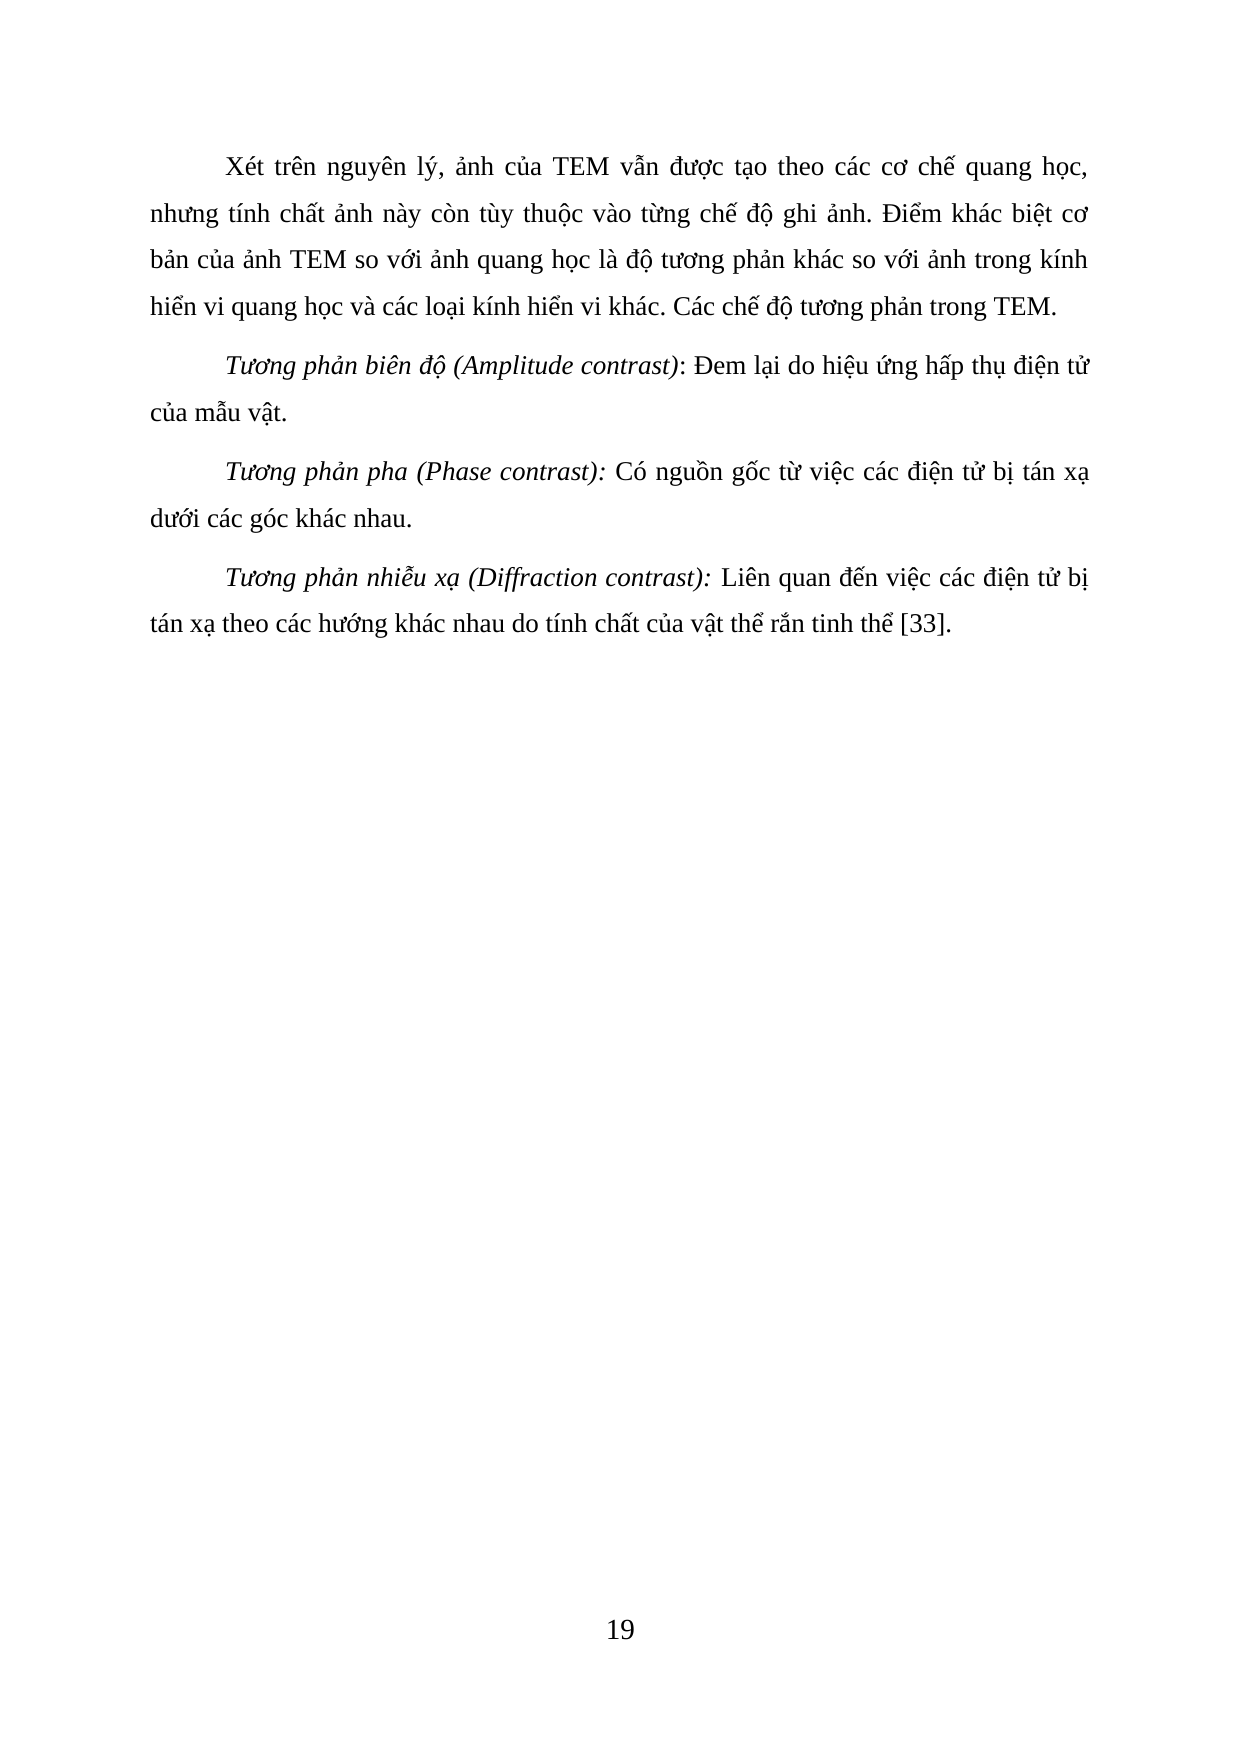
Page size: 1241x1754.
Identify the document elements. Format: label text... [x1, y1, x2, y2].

text Tương phản pha (Phase contrast): Có nguồn gốc từ việc các điện tử bị tán xạ dưới các góc khác nhau. [150, 455, 1090, 533]
text Tương phản biên độ (Amplitude contrast): Đem lại do hiệu ứng hấp thụ điện tử của mẫu vật. [150, 349, 1090, 427]
text Tương phản nhiễu xạ (Diffraction contrast): Liên quan đến việc các điện tử bị tán xạ theo các hướng khác nhau do tính chất của vật thể rắn tinh thể [33]. [150, 561, 1090, 639]
text Xét trên nguyên lý, ảnh của TEM vẫn được tạo theo các cơ chế quang học, nhưng tính chất ảnh này còn tùy thuộc vào từng chế độ ghi ảnh. Điểm khác biệt cơ bản của ảnh TEM so với ảnh quang học là độ tương phản khác so với ảnh trong kính hiển vi quang học và các loại kính hiển vi khác. Các chế độ tương phản trong TEM. [150, 150, 1090, 321]
